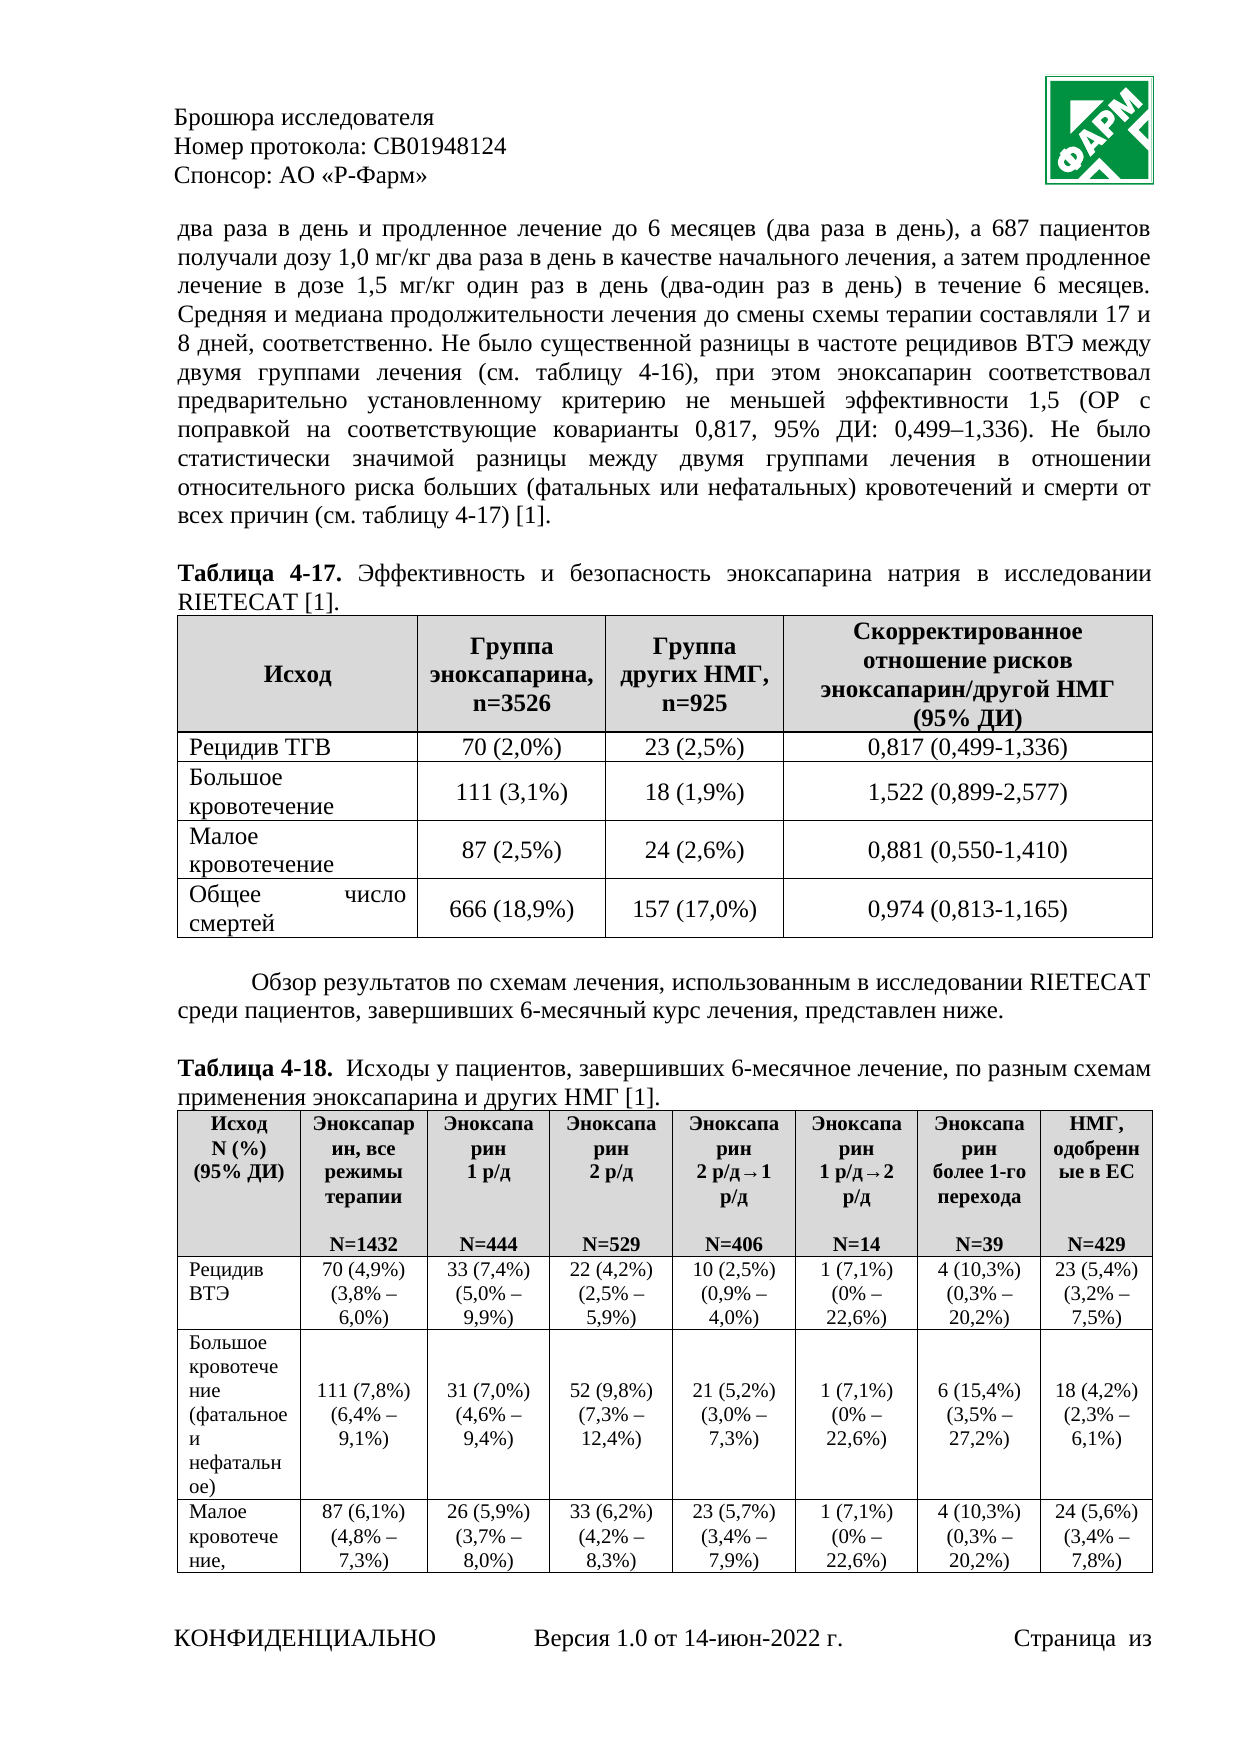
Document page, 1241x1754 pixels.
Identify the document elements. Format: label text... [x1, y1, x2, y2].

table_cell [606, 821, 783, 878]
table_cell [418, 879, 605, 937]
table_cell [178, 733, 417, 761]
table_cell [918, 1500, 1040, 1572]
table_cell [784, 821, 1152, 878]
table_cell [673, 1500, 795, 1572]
text Обзор результатов по схемам лечения, использованным в исследовании RIETECAT среди пациентов, завершивших 6-месячный курс лечения, представлен ниже. [177, 967, 1152, 1024]
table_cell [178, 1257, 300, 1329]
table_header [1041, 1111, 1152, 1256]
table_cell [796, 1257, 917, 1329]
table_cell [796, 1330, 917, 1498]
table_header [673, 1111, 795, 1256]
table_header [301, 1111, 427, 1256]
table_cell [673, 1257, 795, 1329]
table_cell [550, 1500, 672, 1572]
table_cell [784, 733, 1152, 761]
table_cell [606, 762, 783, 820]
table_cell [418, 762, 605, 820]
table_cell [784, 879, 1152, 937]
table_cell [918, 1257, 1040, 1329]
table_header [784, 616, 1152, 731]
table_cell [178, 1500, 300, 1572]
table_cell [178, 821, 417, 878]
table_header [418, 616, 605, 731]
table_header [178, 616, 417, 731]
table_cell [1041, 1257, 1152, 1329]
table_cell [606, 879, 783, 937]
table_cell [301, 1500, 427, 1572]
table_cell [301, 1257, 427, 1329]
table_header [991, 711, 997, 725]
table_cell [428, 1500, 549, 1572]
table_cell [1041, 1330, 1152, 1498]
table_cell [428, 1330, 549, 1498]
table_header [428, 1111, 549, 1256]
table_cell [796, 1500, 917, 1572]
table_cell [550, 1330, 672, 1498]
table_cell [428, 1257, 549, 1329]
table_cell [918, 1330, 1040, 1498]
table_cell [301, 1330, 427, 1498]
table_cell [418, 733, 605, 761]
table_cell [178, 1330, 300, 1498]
text Таблица 4-18. Исходы у пациентов, завершивших 6-месячное лечение, по разным схемам применения эноксапарина и других НМГ [1]. [177, 1053, 1152, 1110]
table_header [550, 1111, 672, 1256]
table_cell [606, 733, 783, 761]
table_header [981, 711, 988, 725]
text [177, 213, 1152, 529]
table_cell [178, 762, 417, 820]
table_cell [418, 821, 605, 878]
text Таблица 4-17. Эффективность и безопасность эноксапарина натрия в исследовании RIETECAT [1]. [177, 558, 1152, 615]
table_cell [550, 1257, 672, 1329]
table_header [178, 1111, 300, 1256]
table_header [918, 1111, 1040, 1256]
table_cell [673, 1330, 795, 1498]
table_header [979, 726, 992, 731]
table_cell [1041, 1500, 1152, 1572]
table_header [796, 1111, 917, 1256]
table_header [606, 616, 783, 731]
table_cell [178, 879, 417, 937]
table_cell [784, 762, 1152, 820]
